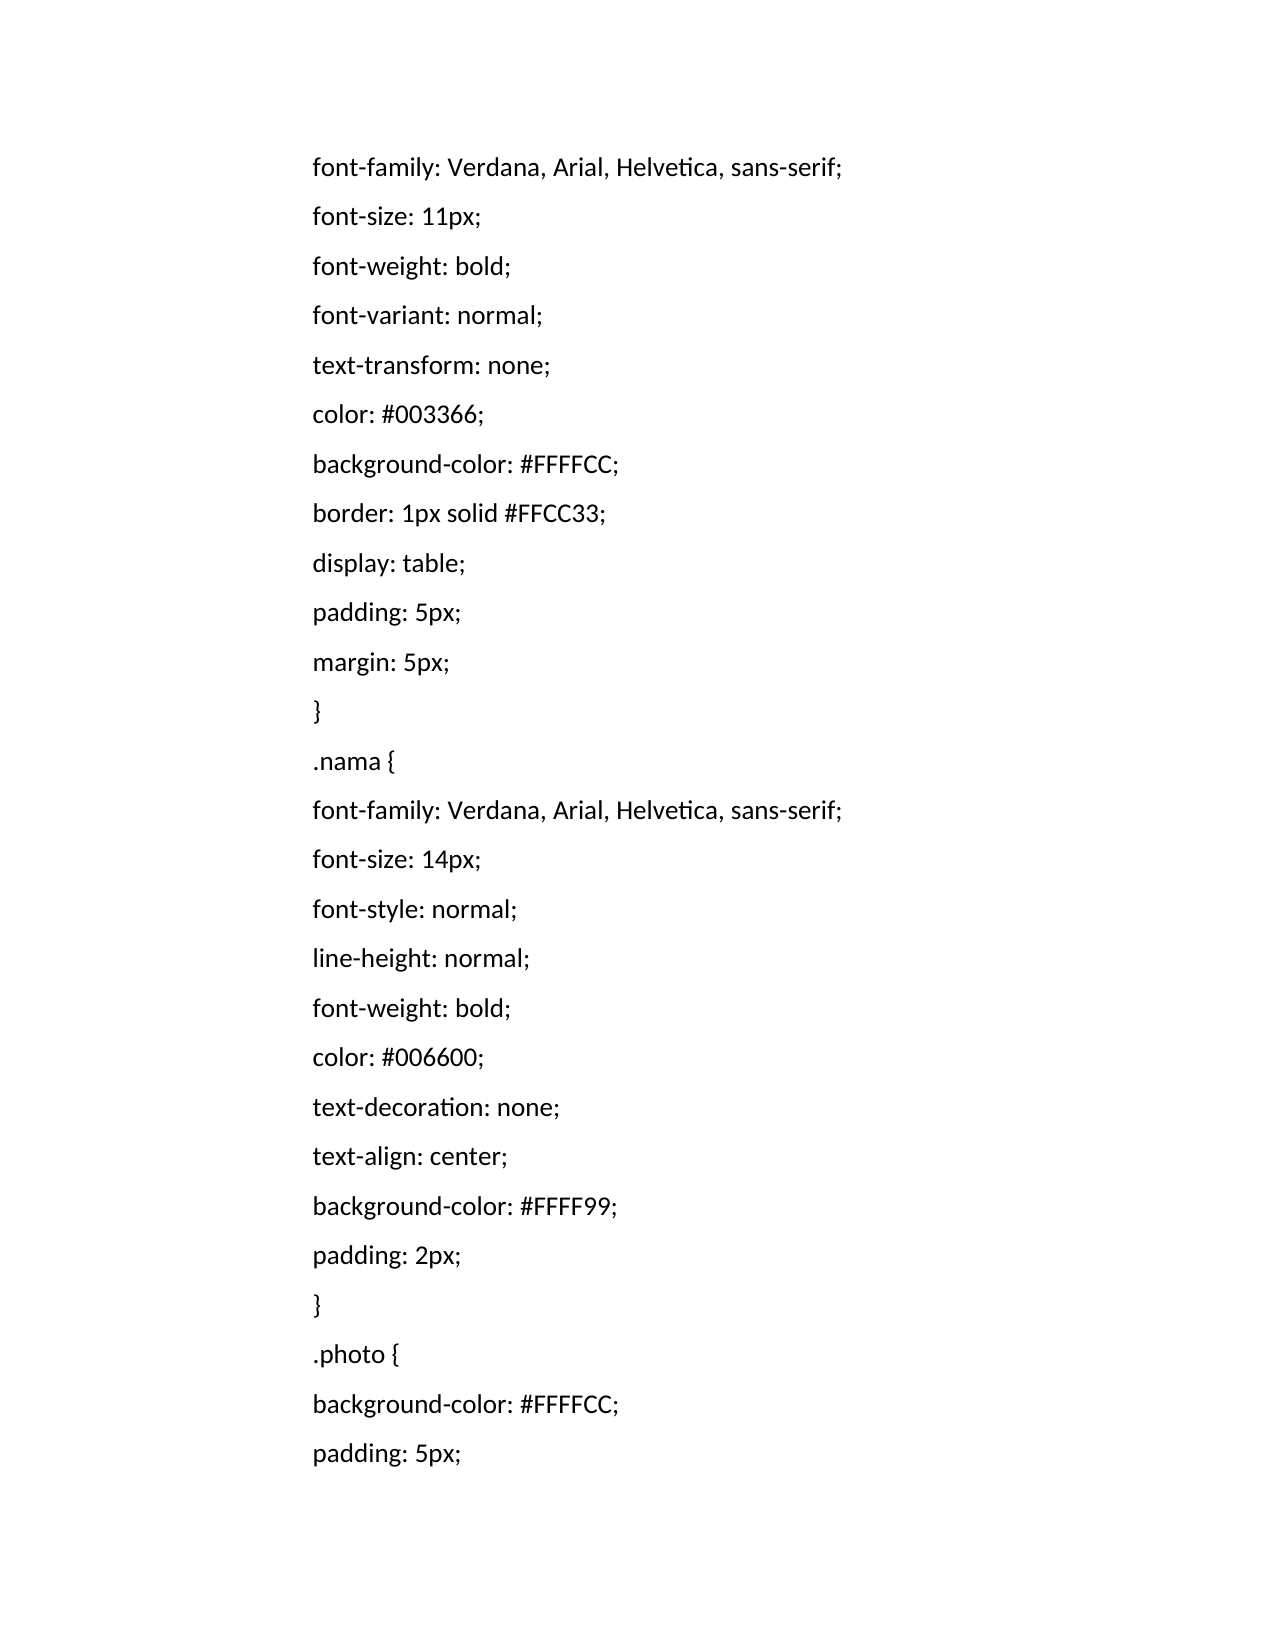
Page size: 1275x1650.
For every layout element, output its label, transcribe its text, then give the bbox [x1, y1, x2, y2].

list font-weight: bold; [312, 991, 1125, 1024]
list font-family: Verdana, Arial, Helvetica, sans-serif; [312, 793, 1125, 826]
list font-weight: bold; [312, 249, 1125, 282]
list font-variant: normal; [312, 298, 1125, 331]
list } [312, 694, 1125, 727]
list background-color: #FFFFCC; [312, 1387, 1125, 1420]
list display: table; [312, 546, 1125, 579]
list color: #006600; [312, 1041, 1125, 1074]
list padding: 5px; [312, 595, 1125, 628]
list margin: 5px; [312, 645, 1125, 678]
list font-size: 11px; [312, 199, 1125, 232]
list color: #003366; [312, 397, 1125, 430]
list text-transform: none; [312, 348, 1125, 381]
list line-height: normal; [312, 942, 1125, 975]
list font-family: Verdana, Arial, Helvetica, sans-serif; [312, 150, 1125, 183]
list } [312, 1288, 1125, 1321]
list text-decoration: none; [312, 1090, 1125, 1123]
list background-color: #FFFF99; [312, 1189, 1125, 1222]
list border: 1px solid #FFCC33; [312, 496, 1125, 529]
list padding: 2px; [312, 1238, 1125, 1272]
list .photo { [312, 1337, 1125, 1371]
list padding: 5px; [312, 1436, 1125, 1469]
list font-style: normal; [312, 892, 1125, 925]
list text-align: center; [312, 1139, 1125, 1173]
list background-color: #FFFFCC; [312, 447, 1125, 480]
list .nama { [312, 744, 1125, 777]
list font-size: 14px; [312, 843, 1125, 876]
